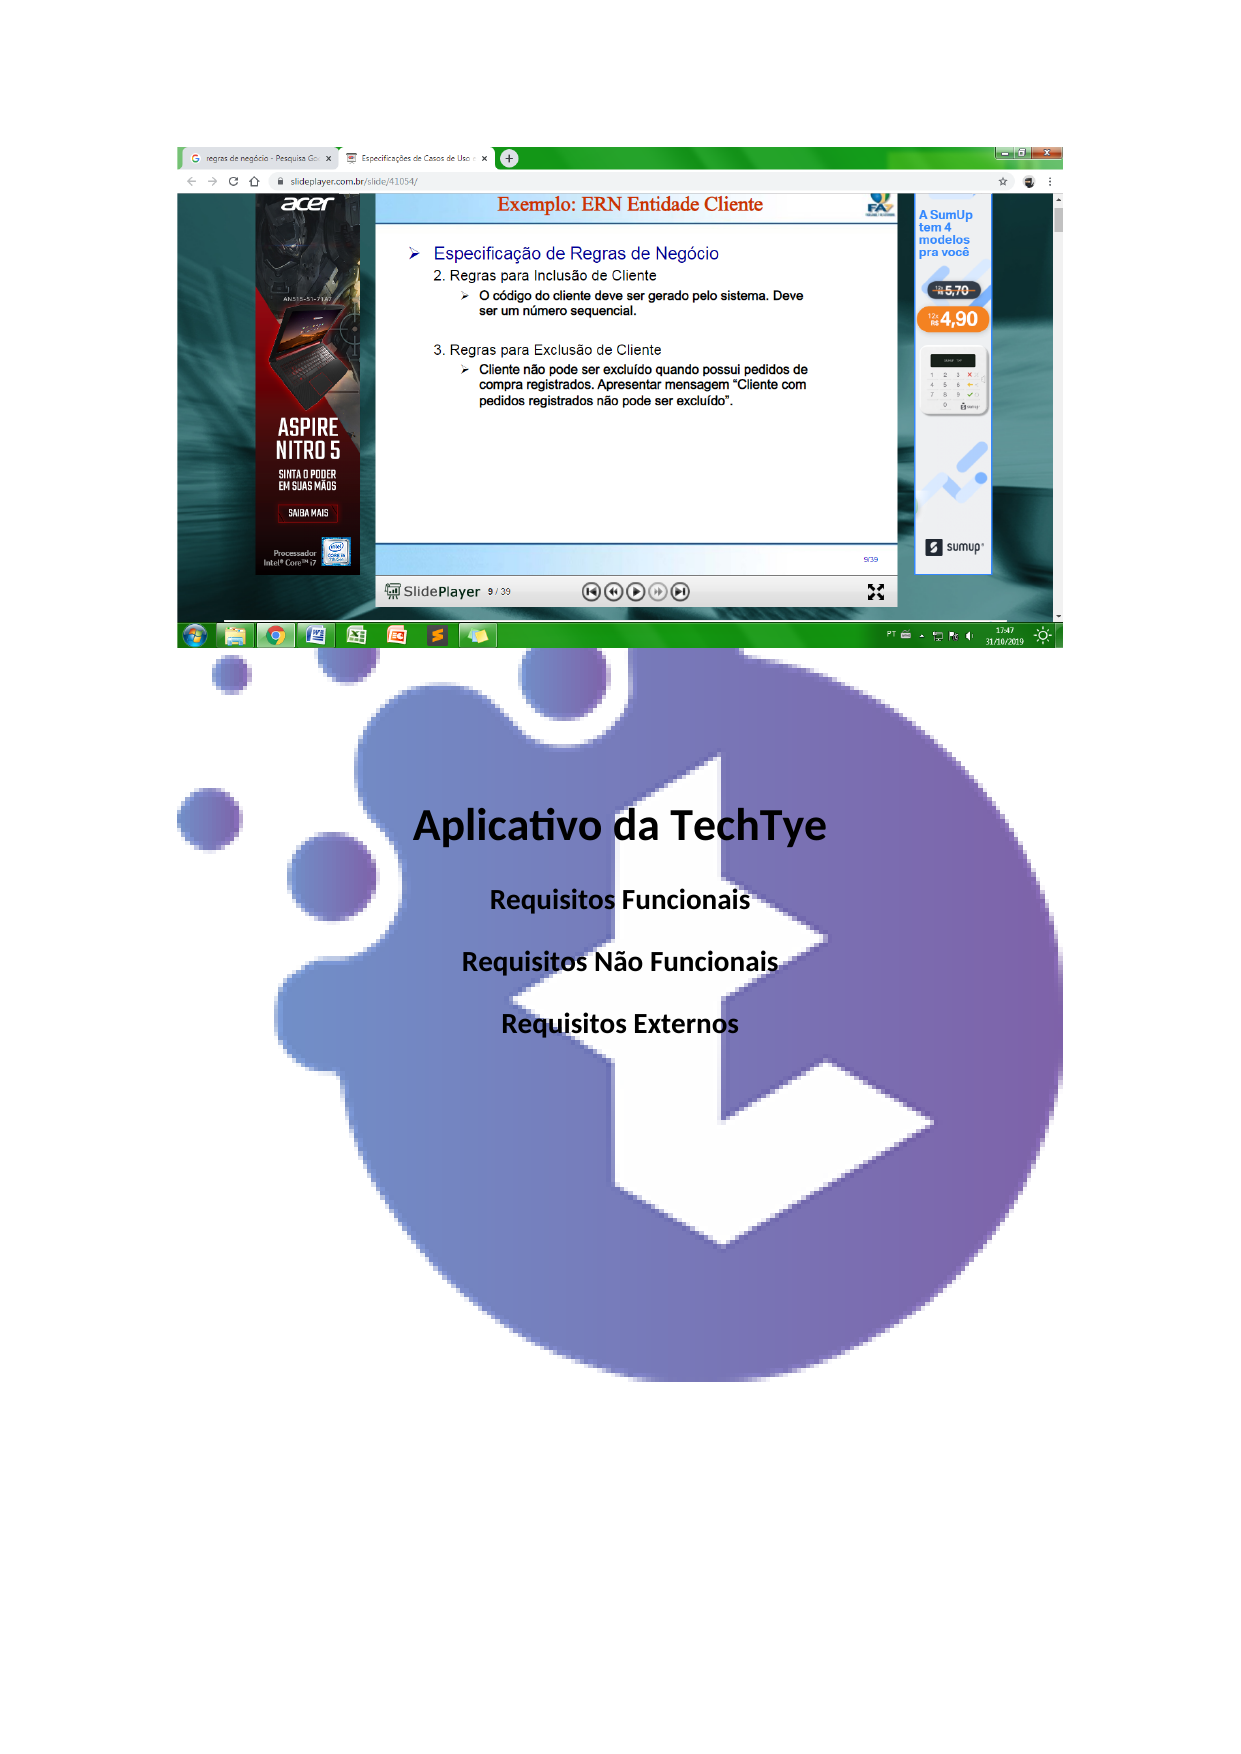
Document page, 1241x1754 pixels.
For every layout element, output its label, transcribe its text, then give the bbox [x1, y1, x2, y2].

picture [177, 147, 1063, 796]
text Aplicativo da TechTye [177, 796, 1063, 852]
picture [177, 1041, 1063, 1382]
picture [177, 852, 1063, 881]
text Requisitos Funcionais [177, 881, 1063, 917]
picture [177, 917, 1063, 943]
text Requisitos Externos [177, 1005, 1063, 1041]
picture [177, 979, 1063, 1005]
text Requisitos Não Funcionais [177, 943, 1063, 979]
